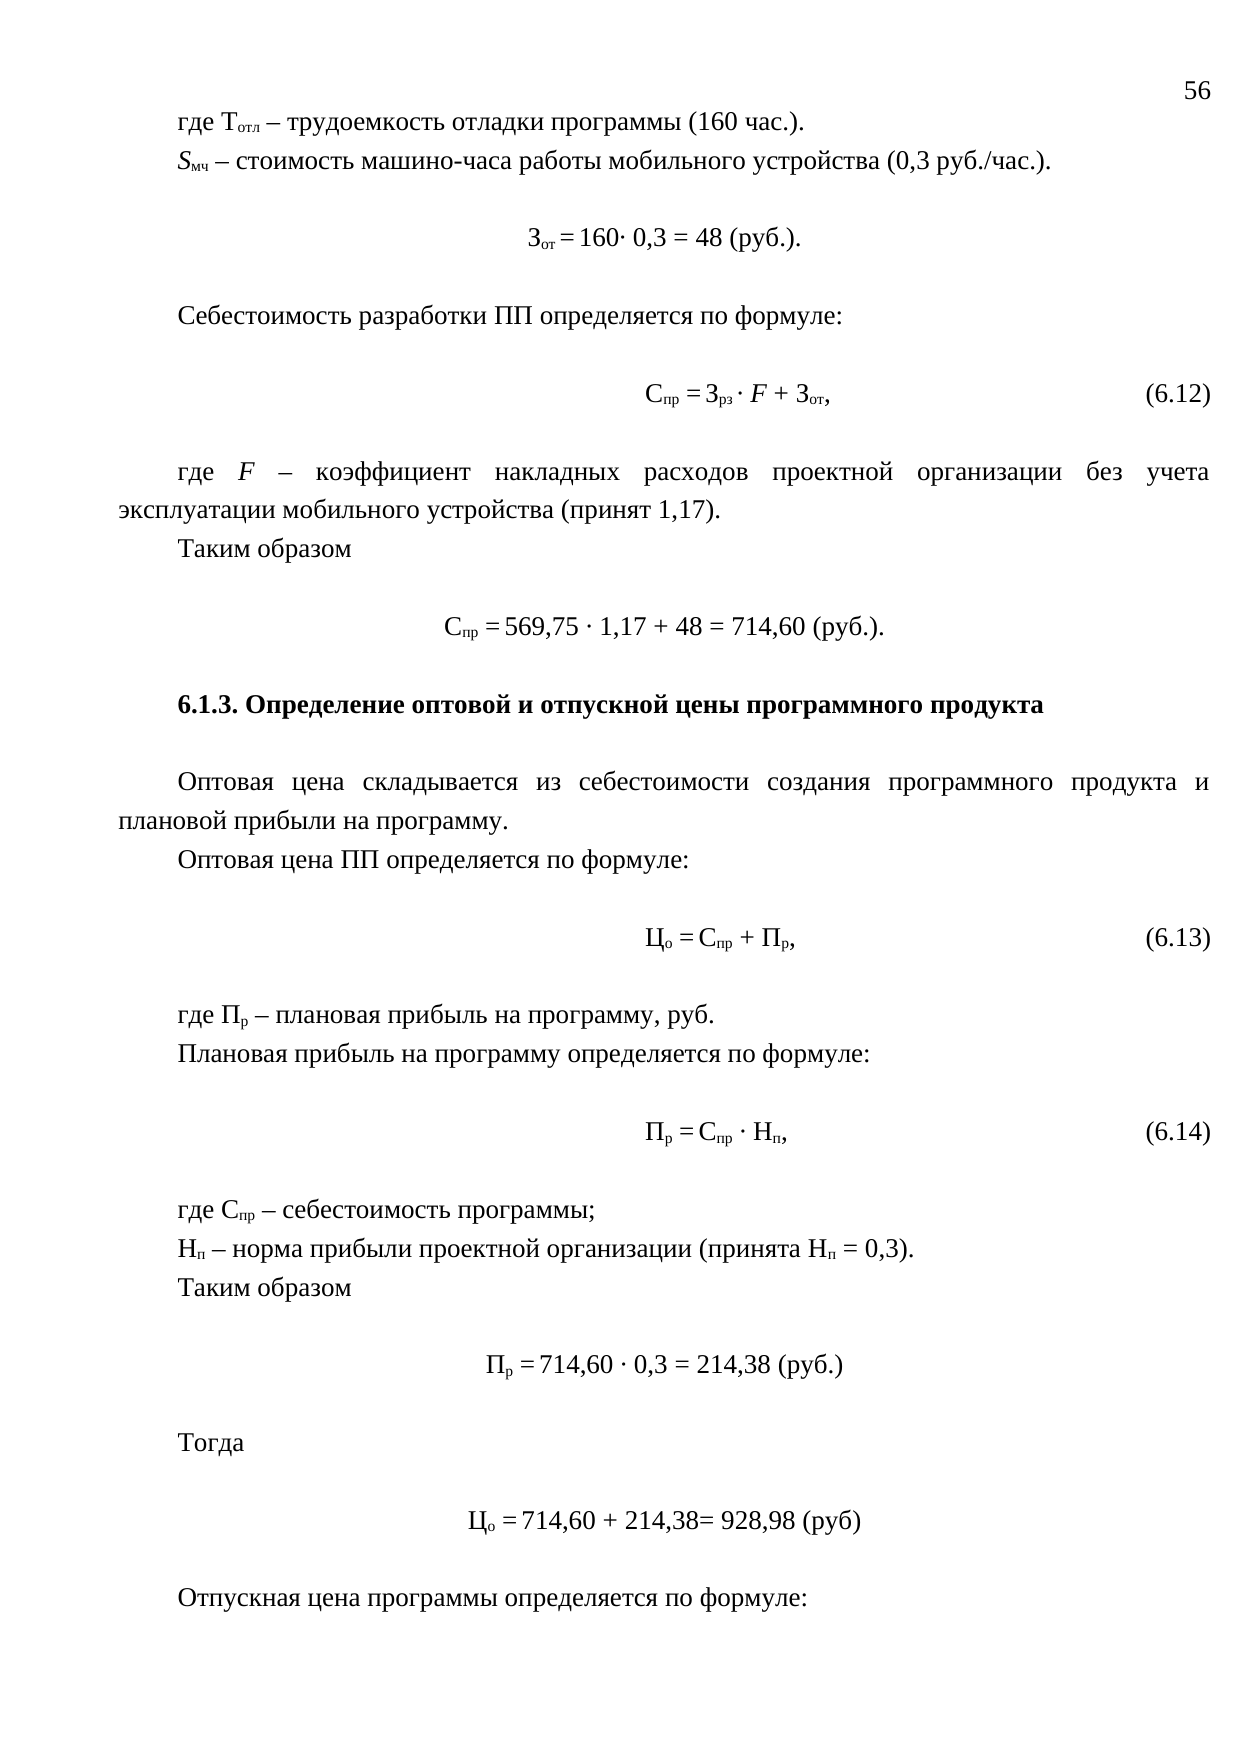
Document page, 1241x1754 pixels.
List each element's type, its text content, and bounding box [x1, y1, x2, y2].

subtitle 6.1.3. Определение оптовой и отпускной цены программного продукта [118, 688, 1211, 719]
text Отпускная цена программы определяется по формуле: [118, 1581, 1211, 1613]
text Себестоимость разработки ПП определяется по формуле: [118, 299, 1211, 330]
text Тогда [118, 1426, 1211, 1457]
text Нп – норма прибыли проектной организации (принята Нп = 0,3). [118, 1232, 1211, 1263]
text Цо = Спр + Пр, (6.13) [118, 921, 1211, 952]
text Плановая прибыль на программу определяется по формуле: [118, 1037, 1211, 1069]
text Таким образом [118, 532, 1211, 563]
text где Спр – себестоимость программы; [118, 1193, 1211, 1224]
text Спр = 569,75 ∙ 1,17 + 48 = 714,60 (руб.). [118, 610, 1211, 641]
text Оптовая цена ПП определяется по формуле: [118, 843, 1211, 874]
text Пр = Спр ∙ Нп, (6.14) [118, 1115, 1211, 1146]
text Цо = 714,60 + 214,38= 928,98 (руб) [118, 1504, 1211, 1535]
text где Пр – плановая прибыль на программу, руб. [118, 999, 1211, 1030]
text Спр = Зрз ∙ F + Зот, (6.12) [118, 377, 1211, 408]
text Зот = 160∙ 0,3 = 48 (руб.). [118, 222, 1211, 253]
text Пр = 714,60 ∙ 0,3 = 214,38 (руб.) [118, 1348, 1211, 1379]
text Таким образом [118, 1271, 1211, 1302]
text где F – коэффициент накладных расходов проектной организации без учета эксплуатации мобильного устройства (принят 1,17). [118, 455, 1211, 525]
text Оптовая цена складывается из себестоимости создания программного продукта и плановой прибыли на программу. [118, 766, 1211, 836]
text Sмч – стоимость машино-часа работы мобильного устройства (0,3 руб./час.). [118, 144, 1211, 175]
text где Tотл – трудоемкость отладки программы (160 час.). [118, 105, 1211, 136]
